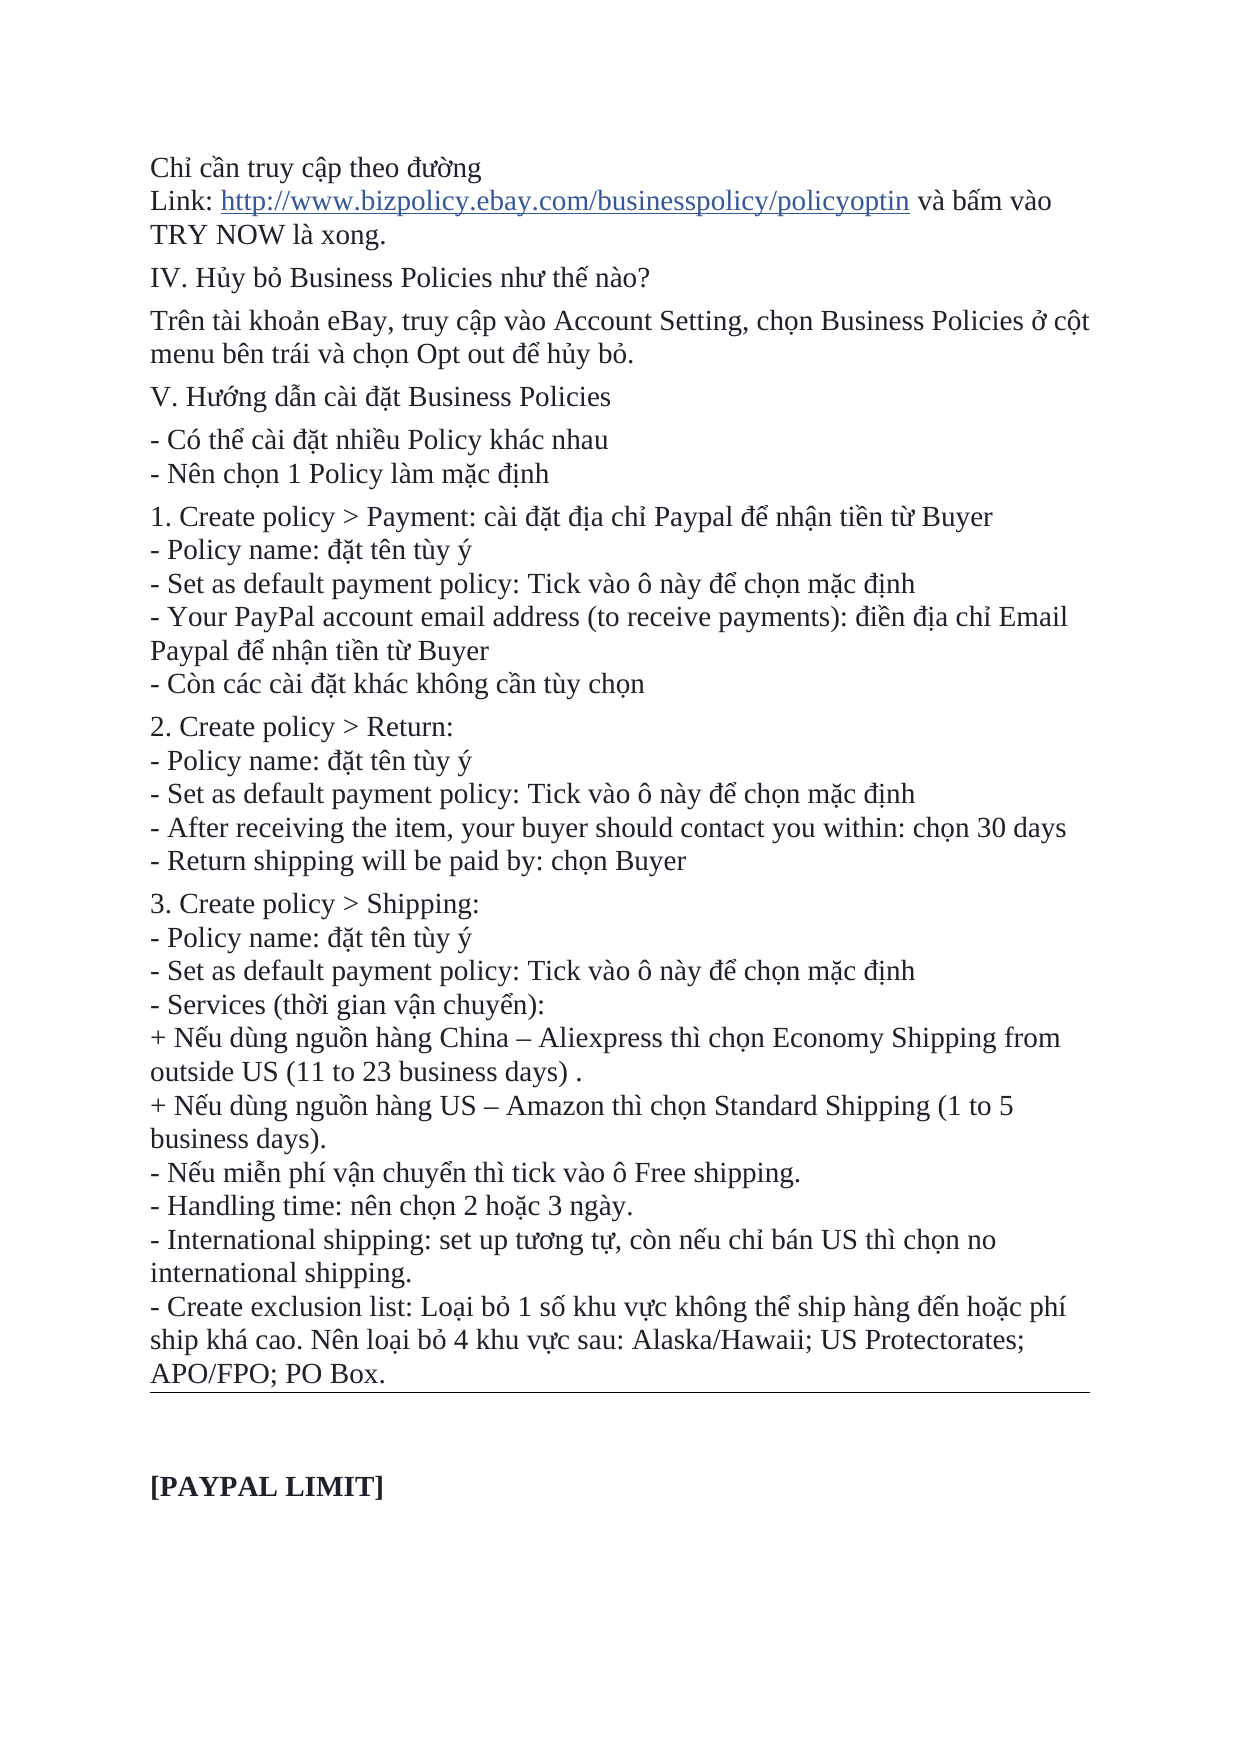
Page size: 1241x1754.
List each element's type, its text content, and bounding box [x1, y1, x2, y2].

text [PAYPAL LIMIT] [150, 1469, 1090, 1502]
text V. Hướng dẫn cài đặt Business Policies [150, 379, 1090, 413]
text - Có thể cài đặt nhiều Policy khác nhau - Nên chọn 1 Policy làm mặc định [150, 422, 1090, 489]
text IV. Hủy bỏ Business Policies như thế nào? [150, 260, 1090, 293]
text 1. Create policy > Payment: cài đặt địa chỉ Paypal để nhận tiền từ Buyer - Policy name: đặt tên tùy ý - Set as default payment policy: Tick vào ô này để chọn mặc định - Your PayPal account email address (to receive payments): điền địa chỉ Email Paypal để nhận tiền từ Buyer - Còn các cài đặt khác không cần tùy chọn [150, 499, 1090, 700]
text Trên tài khoản eBay, truy cập vào Account Setting, chọn Business Policies ở cột menu bên trái và chọn Opt out để hủy bỏ. [150, 303, 1090, 370]
text 3. Create policy > Shipping: - Policy name: đặt tên tùy ý - Set as default payment policy: Tick vào ô này để chọn mặc định - Services (thời gian vận chuyển): + Nếu dùng nguồn hàng China – Aliexpress thì chọn Economy Shipping from outside US (11 to 23 business days) . + Nếu dùng nguồn hàng US – Amazon thì chọn Standard Shipping (1 to 5 business days). - Nếu miễn phí vận chuyển thì tick vào ô Free shipping. - Handling time: nên chọn 2 hoặc 3 ngày. - International shipping: set up tương tự, còn nếu chỉ bán US thì chọn no international shipping. - Create exclusion list: Loại bỏ 1 số khu vực không thể ship hàng đến hoặc phí ship khá cao. Nên loại bỏ 4 khu vực sau: Alaska/Hawaii; US Protectorates; APO/FPO; PO Box. [150, 886, 1090, 1392]
text 2. Create policy > Return: - Policy name: đặt tên tùy ý - Set as default payment policy: Tick vào ô này để chọn mặc định - After receiving the item, your buyer should contact you within: chọn 30 days - Return shipping will be paid by: chọn Buyer [150, 709, 1090, 877]
text Chỉ cần truy cập theo đường Link: http://www.bizpolicy.ebay.com/businesspolicy/policyoptin và bấm vào TRY NOW là xong. [150, 150, 1090, 251]
